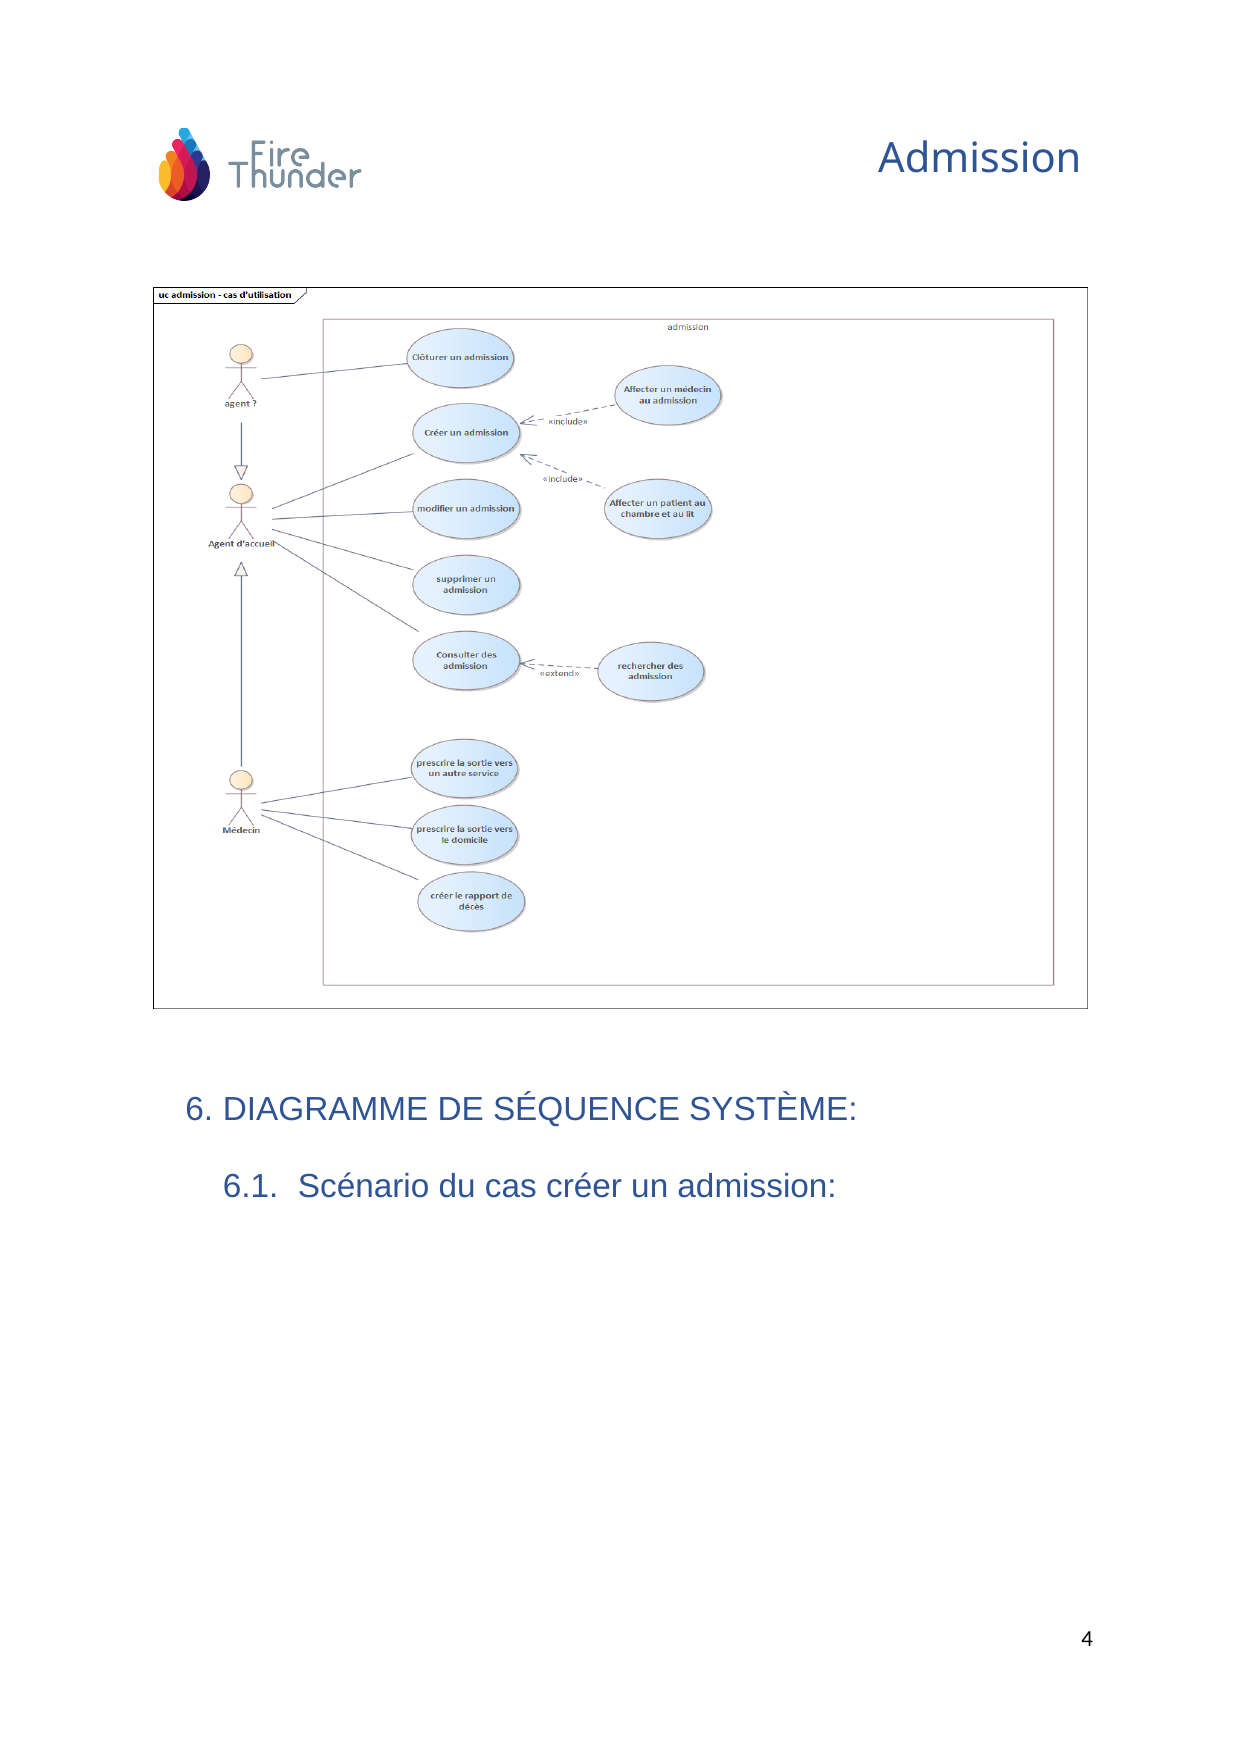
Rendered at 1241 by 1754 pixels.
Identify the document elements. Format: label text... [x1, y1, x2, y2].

picture [158, 128, 362, 201]
list Scénario du cas créer un admission: [223, 1166, 1093, 1204]
subtitle DIAGRAMME DE SÉQUENCE SYSTÈME: [185, 1089, 1093, 1127]
picture [147, 282, 1093, 1013]
